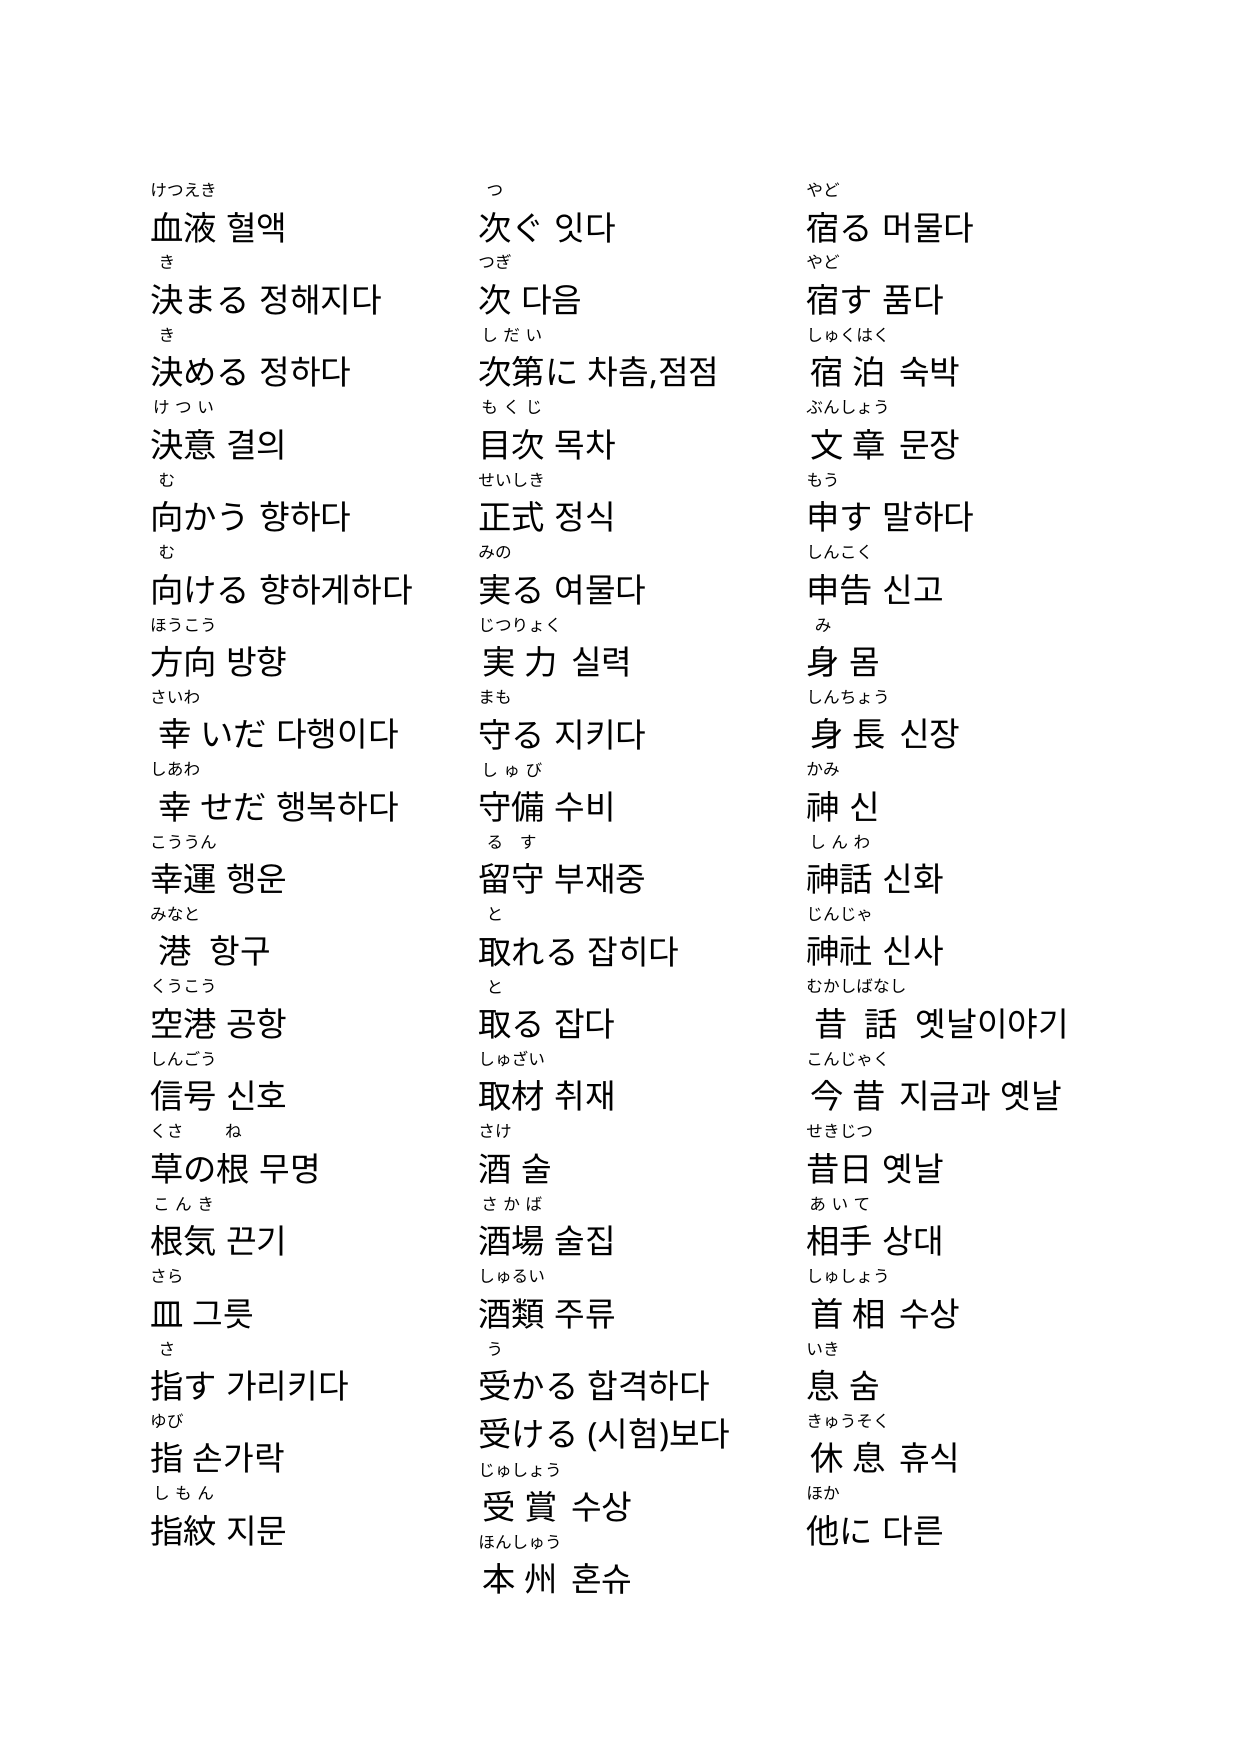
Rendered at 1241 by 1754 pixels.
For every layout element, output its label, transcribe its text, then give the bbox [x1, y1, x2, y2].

text 휴식 [806, 1408, 1090, 1480]
text 신화 [806, 829, 1090, 901]
text 다음 [478, 249, 762, 322]
text 수비 [478, 757, 762, 829]
text 문장 [806, 394, 1090, 467]
text 지문 [150, 1480, 434, 1553]
text 손가락 [150, 1408, 434, 1480]
text 수상 [478, 1457, 762, 1529]
text に 차츰,점점 [478, 322, 762, 394]
text 정식 [478, 467, 762, 539]
text せだ 행복하다 [150, 756, 434, 829]
text 주류 [478, 1263, 762, 1336]
text 몸 [806, 612, 1090, 684]
text 술집 [478, 1191, 762, 1263]
text まる 정해지다 [150, 249, 434, 322]
text 술 [478, 1118, 762, 1191]
text す 가리키다 [150, 1336, 434, 1408]
text 受ける (시험)보다 [478, 1408, 762, 1457]
text 실력 [478, 612, 762, 684]
text 결의 [150, 394, 434, 467]
text 행운 [150, 829, 434, 901]
text の 무명 [150, 1118, 434, 1191]
text 신사 [806, 901, 1090, 973]
text かる 합격하다 [478, 1336, 762, 1408]
text 끈기 [150, 1191, 434, 1263]
text 옛날이야기 [806, 973, 1090, 1046]
text ける 향하게하다 [150, 539, 434, 612]
text 지금과 옛날 [806, 1046, 1090, 1118]
text 공항 [150, 973, 434, 1046]
text る 지키다 [478, 684, 762, 757]
text いだ 다행이다 [150, 684, 434, 756]
text かう 향하다 [150, 467, 434, 539]
text 방향 [150, 612, 434, 684]
text 부재중 [478, 829, 762, 901]
text 취재 [478, 1046, 762, 1118]
text る 머물다 [806, 177, 1090, 249]
text 옛날 [806, 1118, 1090, 1191]
text 신고 [806, 539, 1090, 612]
text 그릇 [150, 1263, 434, 1336]
text る 잡다 [478, 974, 762, 1046]
text 목차 [478, 394, 762, 467]
text 신 [806, 756, 1090, 829]
text める 정하다 [150, 322, 434, 394]
text 수상 [806, 1263, 1090, 1336]
text る 여물다 [478, 539, 762, 612]
text 숙박 [806, 322, 1090, 394]
text 항구 [150, 901, 434, 973]
text 신호 [150, 1046, 434, 1118]
text れる 잡히다 [478, 901, 762, 974]
text 혼슈 [478, 1529, 762, 1601]
text 신장 [806, 684, 1090, 756]
text 상대 [806, 1191, 1090, 1263]
text す 품다 [806, 249, 1090, 322]
text 숨 [806, 1336, 1090, 1408]
text す 말하다 [806, 467, 1090, 539]
text ぐ 잇다 [478, 177, 762, 249]
text 혈액 [150, 177, 434, 249]
text に 다른 [806, 1480, 1090, 1553]
